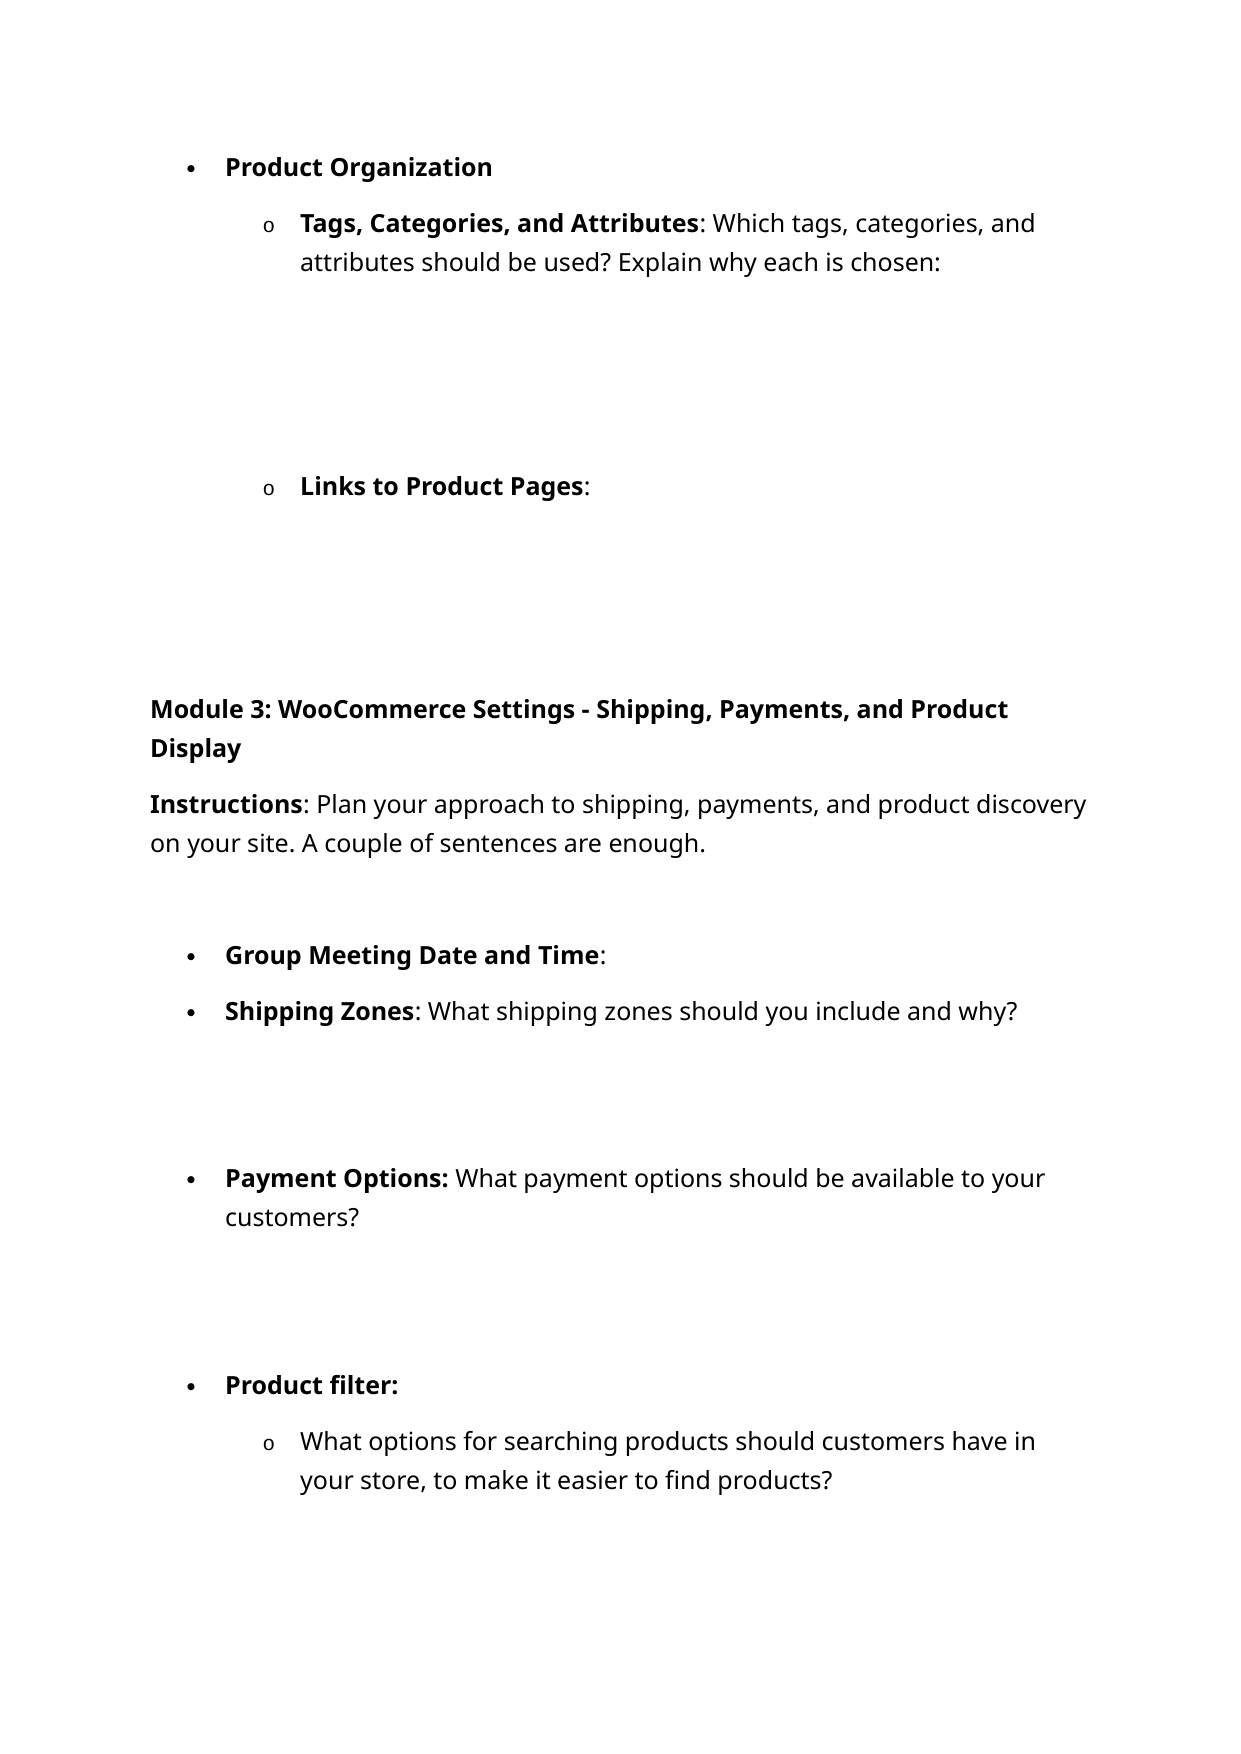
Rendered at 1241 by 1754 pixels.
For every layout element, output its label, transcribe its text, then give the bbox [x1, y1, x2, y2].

list Shipping Zones: What shipping zones should you include and why? [187, 993, 1090, 1027]
list Tags, Categories, and Attributes: Which tags, categories, and attributes should be used? Explain why each is chosen: [262, 206, 1090, 279]
list Group Meeting Date and Time: [187, 937, 1090, 972]
text Module 3: WooCommerce Settings - Shipping, Payments, and Product Display [150, 692, 1090, 765]
text Instructions: Plan your approach to shipping, payments, and product discovery on your site. A couple of sentences are enough. [150, 787, 1090, 860]
list Payment Options: What payment options should be available to your customers? [187, 1161, 1090, 1234]
list What options for searching products should customers have in your store, to make it easier to find products? [262, 1423, 1090, 1497]
list Product Organization [187, 150, 1090, 184]
list Product filter: [187, 1367, 1090, 1402]
list Links to Product Pages: [262, 468, 1090, 502]
